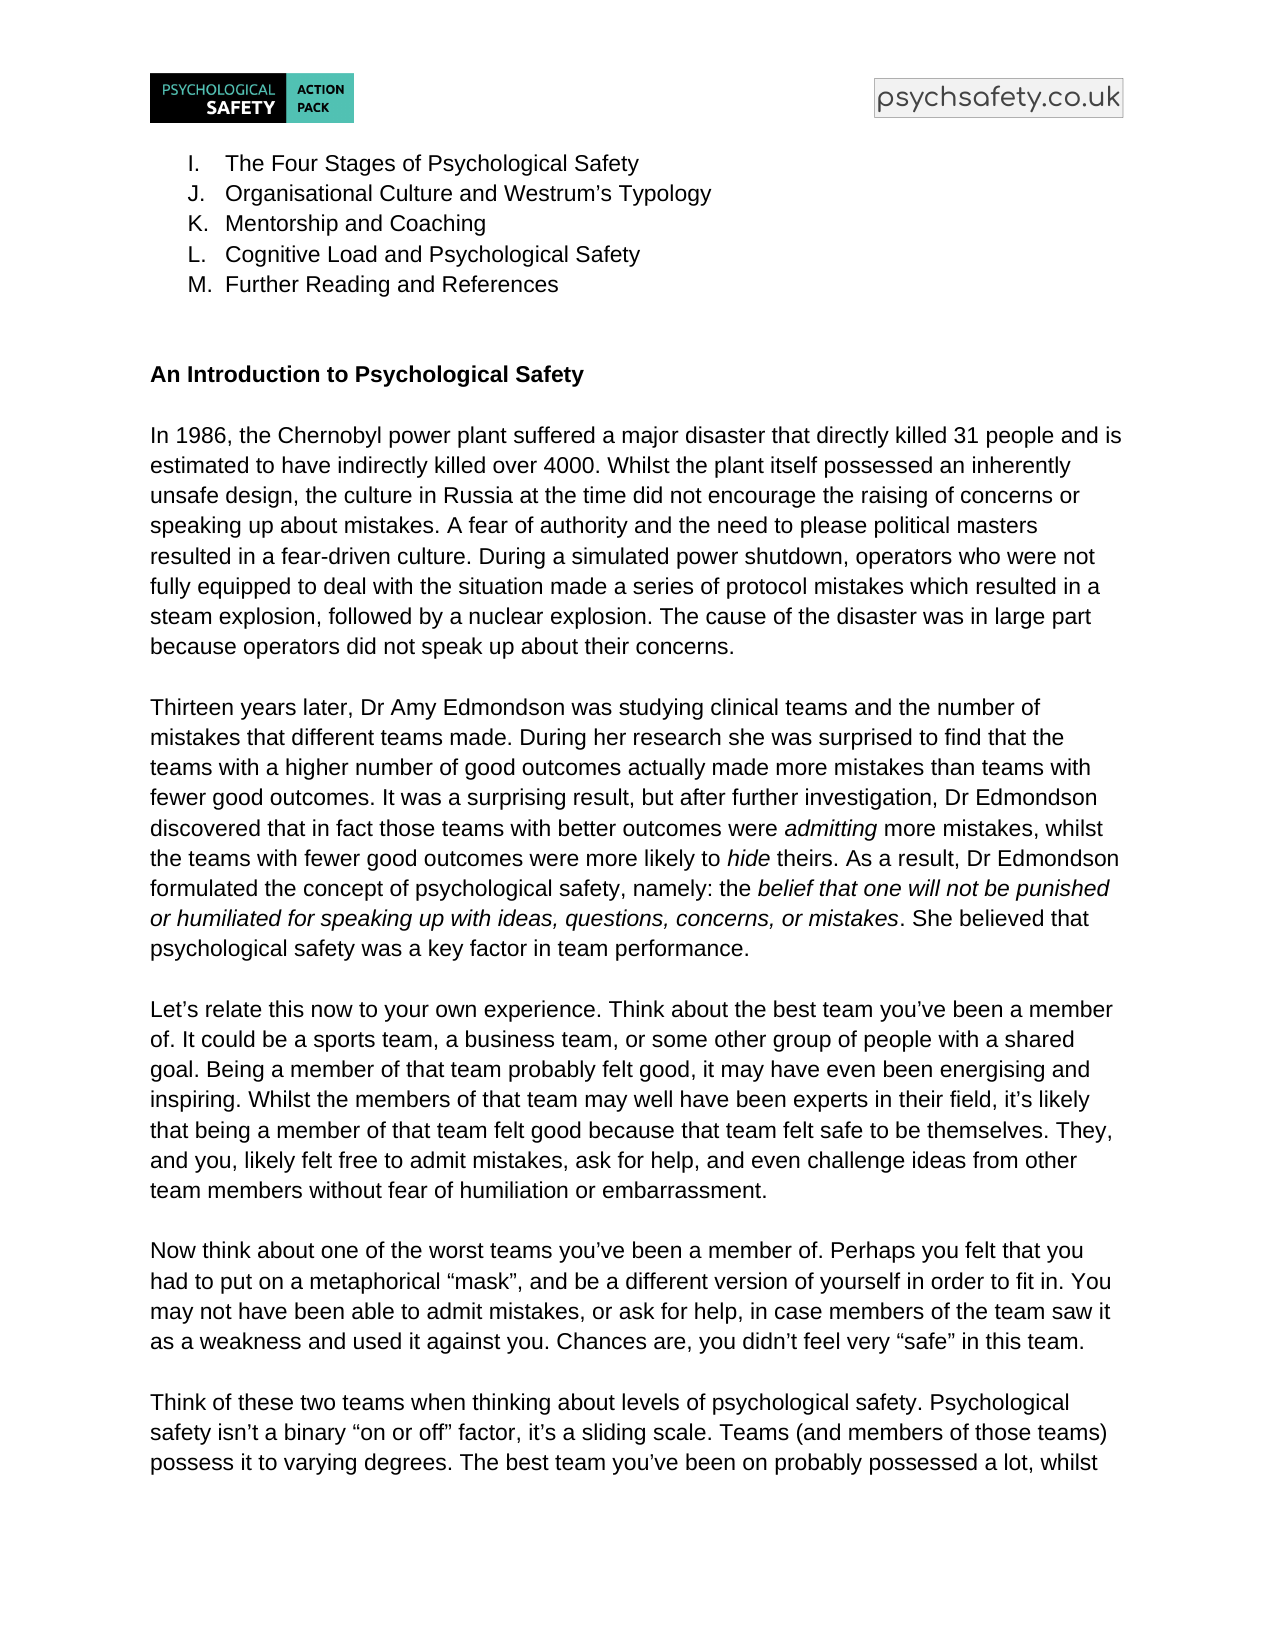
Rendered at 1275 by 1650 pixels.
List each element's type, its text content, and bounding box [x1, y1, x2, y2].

text Let’s relate this now to your own experience. Think about the best team you’ve been a member of. It could be a sports team, a business team, or some other group of people with a shared goal. Being a member of that team probably felt good, it may have even been energising and inspiring. Whilst the members of that team may well have been experts in their field, it’s likely that being a member of that team felt good because that team felt safe to be themselves. They, and you, likely felt free to admit mistakes, ask for help, and even challenge ideas from other team members without fear of humiliation or embarrassment. [150, 996, 1125, 1203]
text In 1986, the Chernobyl power plant suffered a major disaster that directly killed 31 people and is estimated to have indirectly killed over 4000. Whilst the plant itself possessed an inherently unsafe design, the culture in Russia at the time did not encourage the raising of concerns or speaking up about mistakes. A fear of authority and the need to please political masters resulted in a fear-driven culture. During a simulated power shutdown, operators who were not fully equipped to deal with the situation made a series of protocol mistakes which resulted in a steam explosion, followed by a nuclear explosion. The cause of the disaster was in large part because operators did not speak up about their concerns. [150, 422, 1125, 660]
list Organisational Culture and Westrum’s Typology [187, 180, 1125, 207]
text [150, 1388, 1125, 1475]
text Thirteen years later, Dr Amy Edmondson was studying clinical teams and the number of mistakes that different teams made. During her research she was surprised to find that the teams with a higher number of good outcomes actually made more mistakes than teams with fewer good outcomes. It was a surprising result, but after further investigation, Dr Edmondson discovered that in fact those teams with better outcomes were admitting more mistakes, whilst the teams with fewer good outcomes were more likely to hide theirs. As a result, Dr Edmondson formulated the concept of psychological safety, namely: the belief that one will not be punished or humiliated for speaking up with ideas, questions, concerns, or mistakes. She believed that psychological safety was a key factor in team performance. [150, 694, 1125, 962]
picture [873, 77, 1125, 119]
list Mentorship and Coaching [187, 210, 1125, 237]
text Now think about one of the worst teams you’ve been a member of. Perhaps you felt that you had to put on a metaphorical “mask”, and be a different version of yourself in order to fit in. You may not have been able to admit mistakes, or ask for help, in case members of the team saw it as a weakness and used it against you. Chances are, you didn’t feel very “safe” in this team. [150, 1237, 1125, 1354]
list Further Reading and References [187, 271, 1125, 297]
text An Introduction to Psychological Safety [150, 361, 1125, 388]
list The Four Stages of Psychological Safety [187, 150, 1125, 176]
picture [150, 73, 354, 123]
list Cognitive Load and Psychological Safety [187, 241, 1125, 267]
